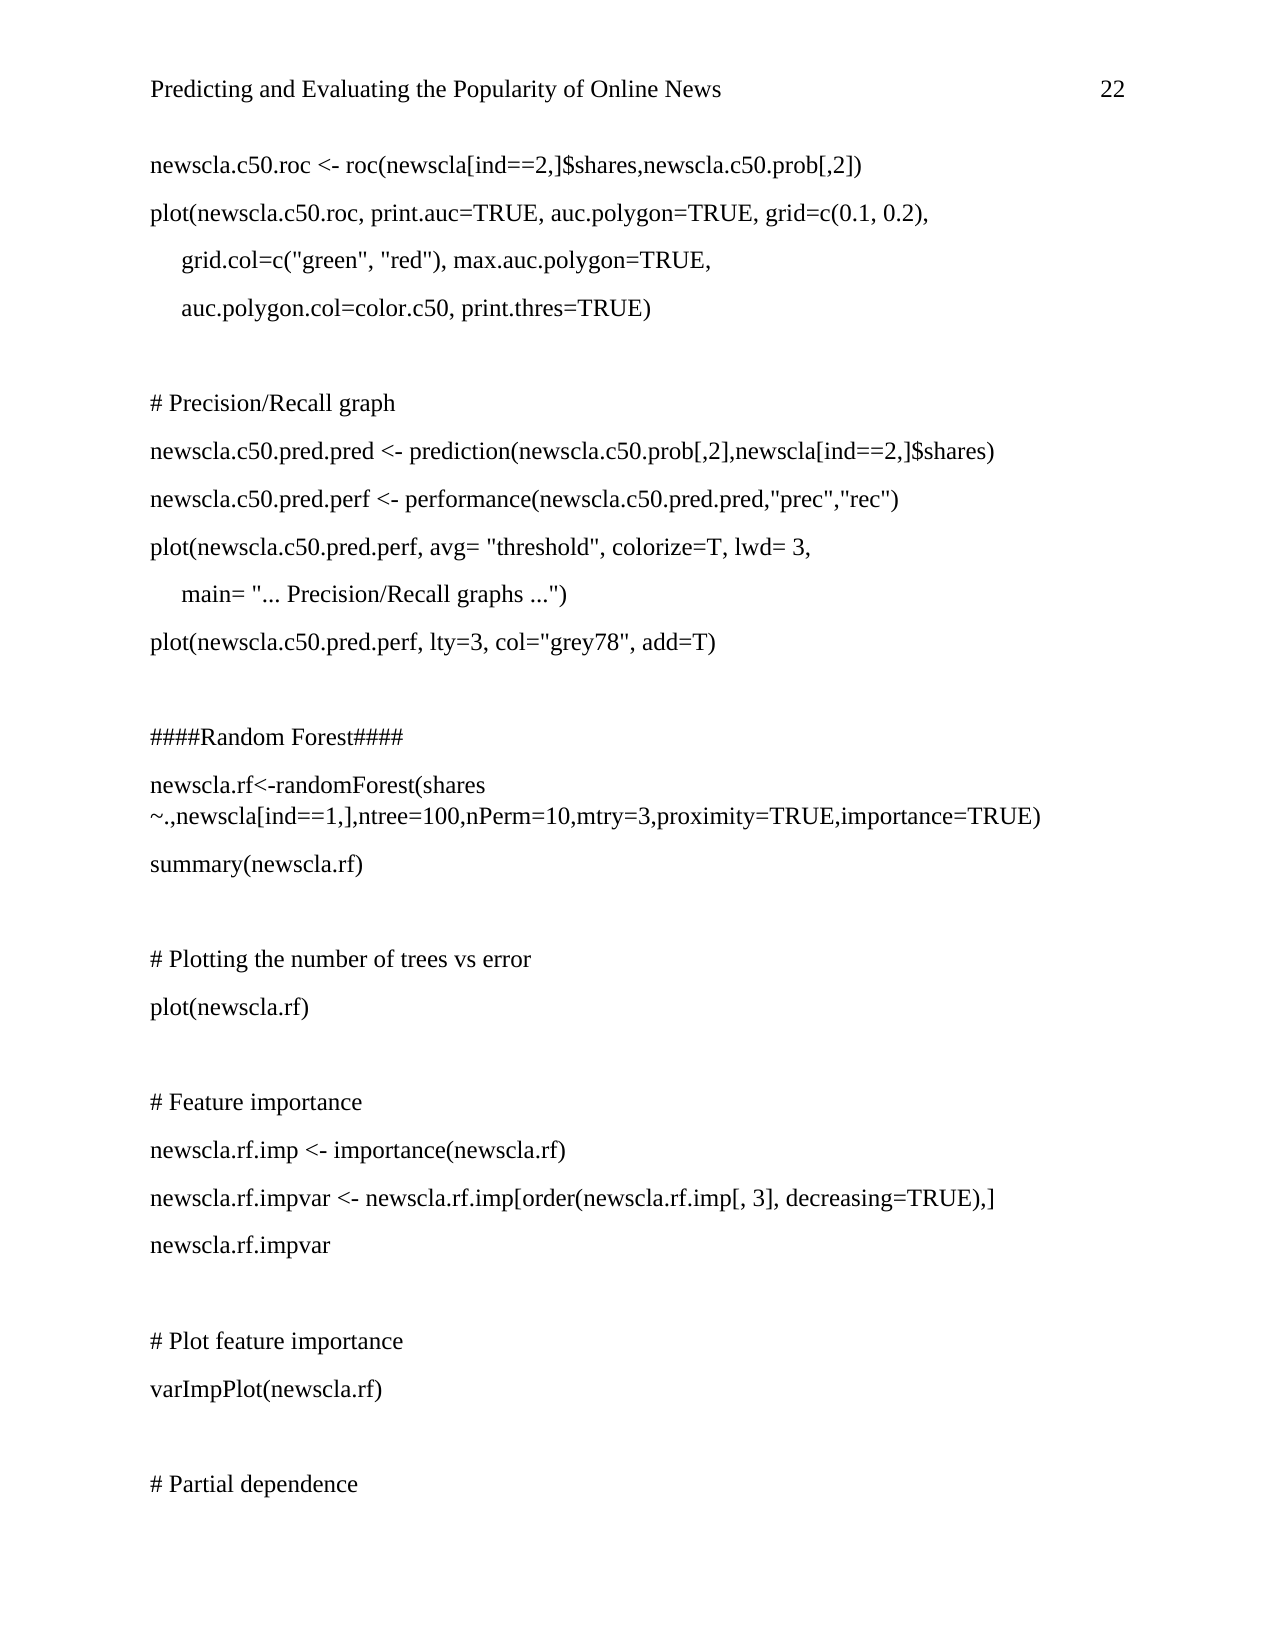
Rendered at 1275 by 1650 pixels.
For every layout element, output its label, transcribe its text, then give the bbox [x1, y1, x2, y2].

text newscla.c50.pred.perf <- performance(newscla.c50.pred.pred,"prec","rec") [150, 484, 1125, 513]
text # Plot feature importance [150, 1326, 1125, 1355]
text newscla.rf.impvar [150, 1231, 1125, 1259]
text # Feature importance [150, 1087, 1125, 1116]
text # Precision/Recall graph [150, 388, 1125, 417]
text plot(newscla.c50.pred.perf, avg= "threshold", colorize=T, lwd= 3, [150, 532, 1125, 560]
text newscla.rf.impvar <- newscla.rf.imp[order(newscla.rf.imp[, 3], decreasing=TRUE),] [150, 1183, 1125, 1212]
text ####Random Forest#### [150, 722, 1125, 751]
text grid.col=c("green", "red"), max.auc.polygon=TRUE, [150, 245, 1125, 274]
text summary(newscla.rf) [150, 849, 1125, 878]
text plot(newscla.rf) [150, 992, 1125, 1021]
text # Plotting the number of trees vs error [150, 944, 1125, 973]
text newscla.c50.roc <- roc(newscla[ind==2,]$shares,newscla.c50.prob[,2]) [150, 150, 1125, 179]
text main= "... Precision/Recall graphs ...") [150, 579, 1125, 608]
text newscla.rf<-randomForest(shares ~.,newscla[ind==1,],ntree=100,nPerm=10,mtry=3,proximity=TRUE,importance=TRUE) [150, 770, 1125, 830]
text # Partial dependence [150, 1469, 1125, 1498]
text varImpPlot(newscla.rf) [150, 1374, 1125, 1402]
text newscla.c50.pred.pred <- prediction(newscla.c50.prob[,2],newscla[ind==2,]$shares) [150, 436, 1125, 465]
text plot(newscla.c50.pred.perf, lty=3, col="grey78", add=T) [150, 627, 1125, 656]
text auc.polygon.col=color.c50, print.thres=TRUE) [150, 293, 1125, 322]
text newscla.rf.imp <- importance(newscla.rf) [150, 1135, 1125, 1164]
text plot(newscla.c50.roc, print.auc=TRUE, auc.polygon=TRUE, grid=c(0.1, 0.2), [150, 198, 1125, 226]
